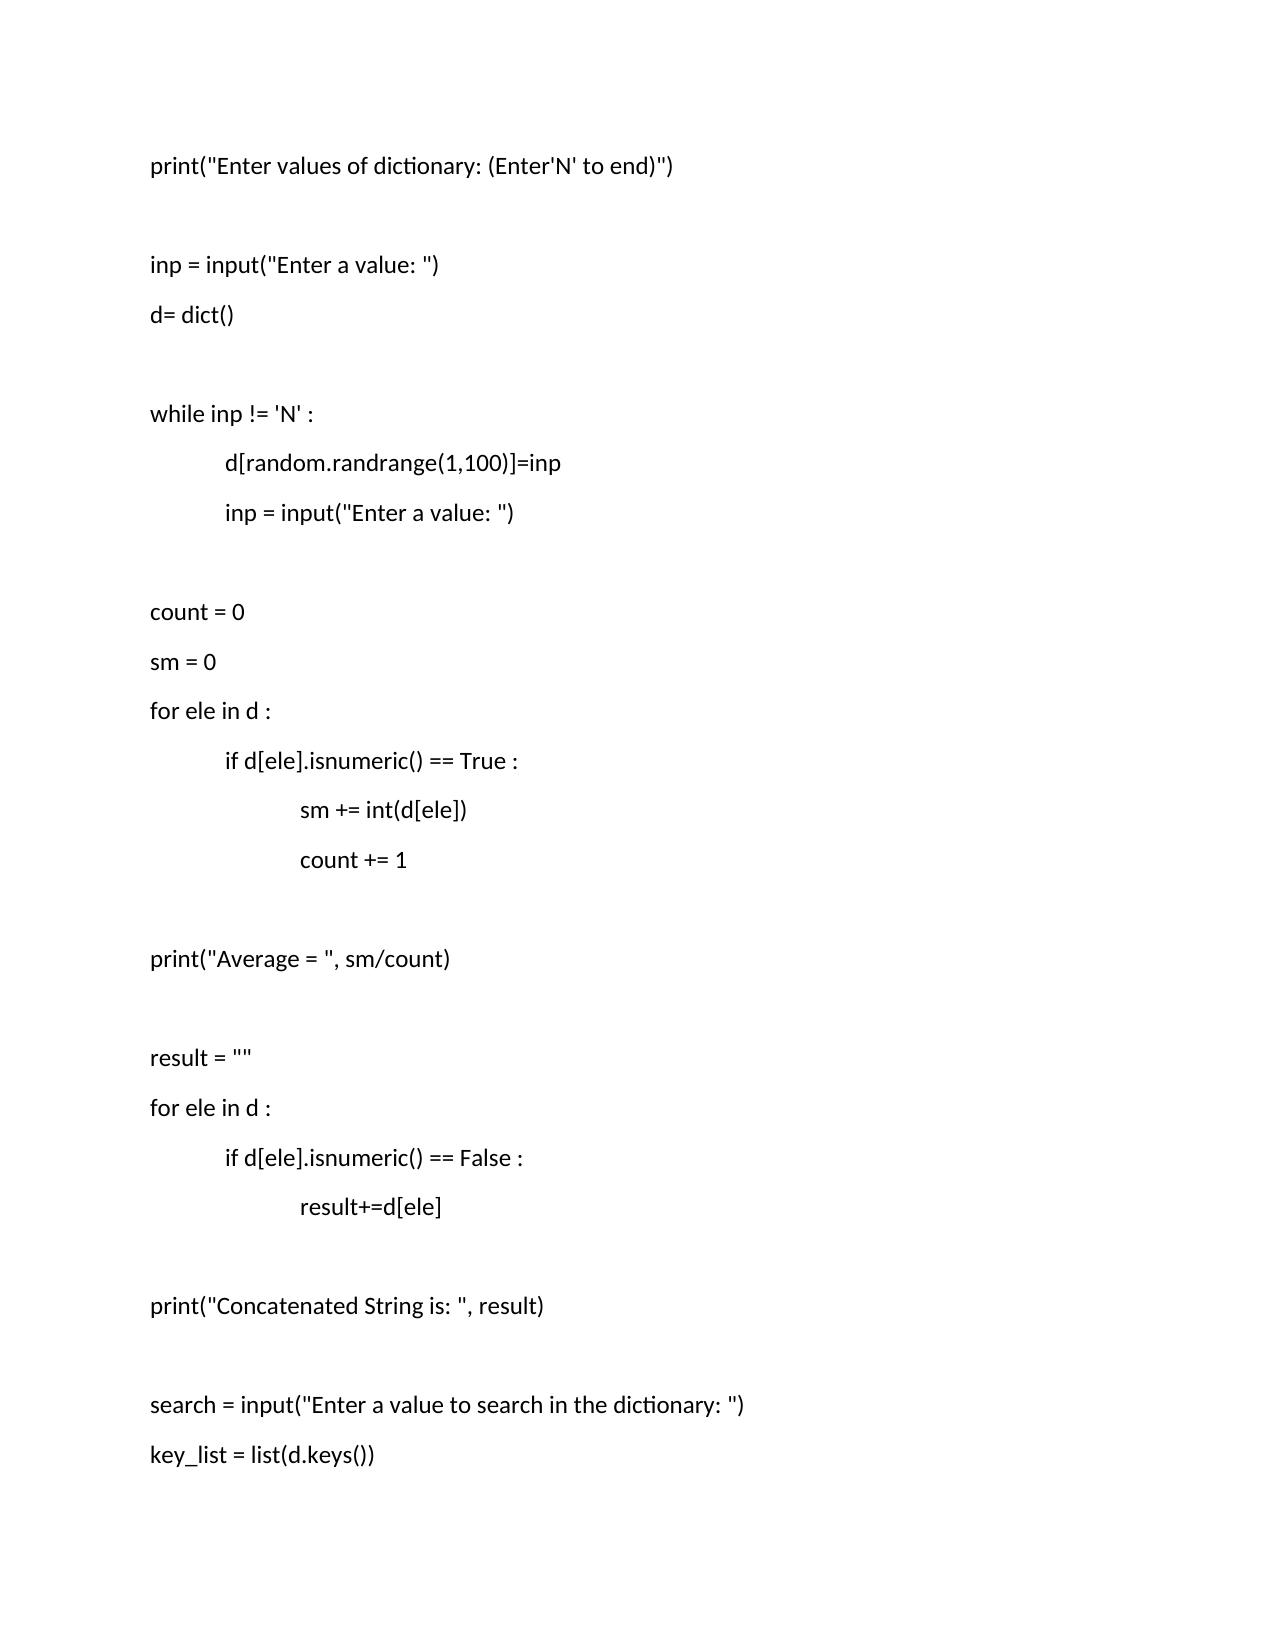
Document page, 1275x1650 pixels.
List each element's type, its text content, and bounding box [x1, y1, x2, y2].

text inp = input("Enter a value: ") [150, 249, 1125, 280]
text d= dict() [150, 299, 1125, 329]
text sm = 0 [150, 646, 1125, 676]
text print("Average = ", sm/count) [150, 943, 1125, 974]
text key_list = list(d.keys()) [150, 1439, 1125, 1470]
text result = "" [150, 1042, 1125, 1073]
text d[random.randrange(1,100)]=inp [150, 447, 1125, 478]
text count += 1 [150, 844, 1125, 875]
text while inp != 'N' : [150, 398, 1125, 428]
text print("Enter values of dictionary: (Enter'N' to end)") [150, 150, 1125, 181]
text print("Concatenated String is: ", result) [150, 1290, 1125, 1321]
text for ele in d : [150, 695, 1125, 726]
text result+=d[ele] [150, 1191, 1125, 1222]
text sm += int(d[ele]) [150, 794, 1125, 825]
text if d[ele].isnumeric() == True : [150, 745, 1125, 776]
text count = 0 [150, 596, 1125, 627]
text inp = input("Enter a value: ") [150, 497, 1125, 528]
text search = input("Enter a value to search in the dictionary: ") [150, 1389, 1125, 1420]
text if d[ele].isnumeric() == False : [150, 1142, 1125, 1172]
text for ele in d : [150, 1092, 1125, 1123]
